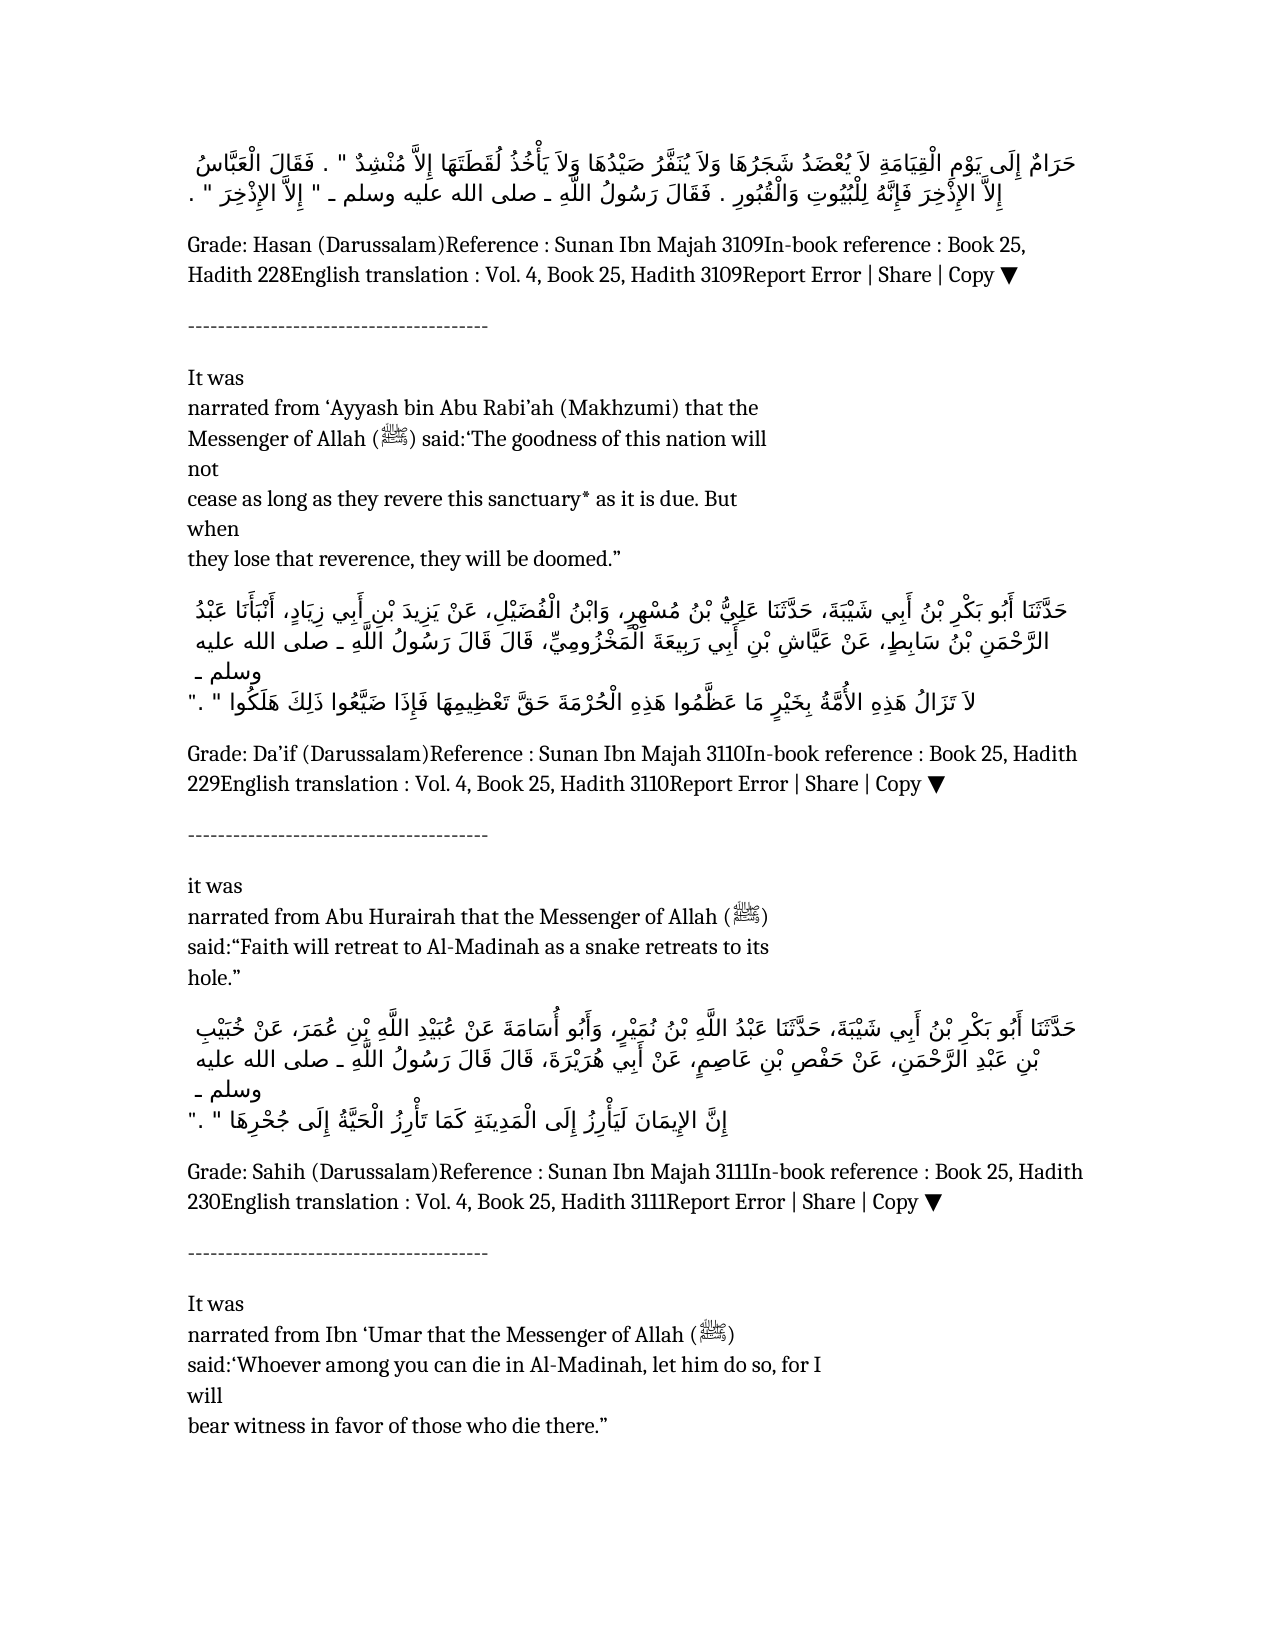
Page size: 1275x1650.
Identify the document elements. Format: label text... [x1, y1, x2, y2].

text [187, 150, 1087, 207]
text Grade: Sahih (Darussalam)Reference : Sunan Ibn Majah 3111In-book reference : Book 25, Hadith 230English translation : Vol. 4, Book 25, Hadith 3111Report Error | Share | Copy ▼ [187, 1159, 1087, 1216]
text ---------------------------------------- [187, 313, 1087, 340]
text it was narrated from Abu Hurairah that the Messenger of Allah (ﷺ) said:“Faith will retreat to Al-Madinah as a snake retreats to its hole.” [187, 873, 1087, 991]
text ---------------------------------------- [187, 1240, 1087, 1267]
text It was narrated from ‘Ayyash bin Abu Rabi’ah (Makhzumi) that the Messenger of Allah (ﷺ) said:‘The goodness of this nation will not cease as long as they revere this sanctuary* as it is due. But when they lose that reverence, they will be doomed.” [187, 364, 1087, 573]
text ---------------------------------------- [187, 822, 1087, 848]
text Grade: Da’if (Darussalam)Reference : Sunan Ibn Majah 3110In-book reference : Book 25, Hadith 229English translation : Vol. 4, Book 25, Hadith 3110Report Error | Share | Copy ▼ [187, 741, 1087, 797]
text حَدَّثَنَا أَبُو بَكْرِ بْنُ أَبِي شَيْبَةَ، حَدَّثَنَا عَبْدُ اللَّهِ بْنُ نُمَيْرٍ، وَأَبُو أُسَامَةَ عَنْ عُبَيْدِ اللَّهِ بْنِ عُمَرَ، عَنْ خُبَيْبِ بْنِ عَبْدِ الرَّحْمَنِ، عَنْ حَفْصِ بْنِ عَاصِمٍ، عَنْ أَبِي هُرَيْرَةَ، قَالَ قَالَ رَسُولُ اللَّهِ ـ صلى الله عليه وسلم ـ ‏ "‏ إِنَّ الإِيمَانَ لَيَأْرِزُ إِلَى الْمَدِينَةِ كَمَا تَأْرِزُ الْحَيَّةُ إِلَى جُحْرِهَا ‏"‏ ‏.‏ [187, 1015, 1087, 1134]
text It was narrated from Ibn ‘Umar that the Messenger of Allah (ﷺ) said:‘Whoever among you can die in Al-Madinah, let him do so, for I will bear witness in favor of those who die there.” [187, 1291, 1087, 1439]
text Grade: Hasan (Darussalam)Reference : Sunan Ibn Majah 3109In-book reference : Book 25, Hadith 228English translation : Vol. 4, Book 25, Hadith 3109Report Error | Share | Copy ▼ [187, 232, 1087, 289]
text حَدَّثَنَا أَبُو بَكْرِ بْنُ أَبِي شَيْبَةَ، حَدَّثَنَا عَلِيُّ بْنُ مُسْهِرٍ، وَابْنُ الْفُضَيْلِ، عَنْ يَزِيدَ بْنِ أَبِي زِيَادٍ، أَنْبَأَنَا عَبْدُ الرَّحْمَنِ بْنُ سَابِطٍ، عَنْ عَيَّاشِ بْنِ أَبِي رَبِيعَةَ الْمَخْزُومِيِّ، قَالَ قَالَ رَسُولُ اللَّهِ ـ صلى الله عليه وسلم ـ ‏ "‏ لاَ تَزَالُ هَذِهِ الأُمَّةُ بِخَيْرٍ مَا عَظَّمُوا هَذِهِ الْحُرْمَةَ حَقَّ تَعْظِيمِهَا فَإِذَا ضَيَّعُوا ذَلِكَ هَلَكُوا ‏"‏ ‏.‏ [187, 597, 1087, 716]
